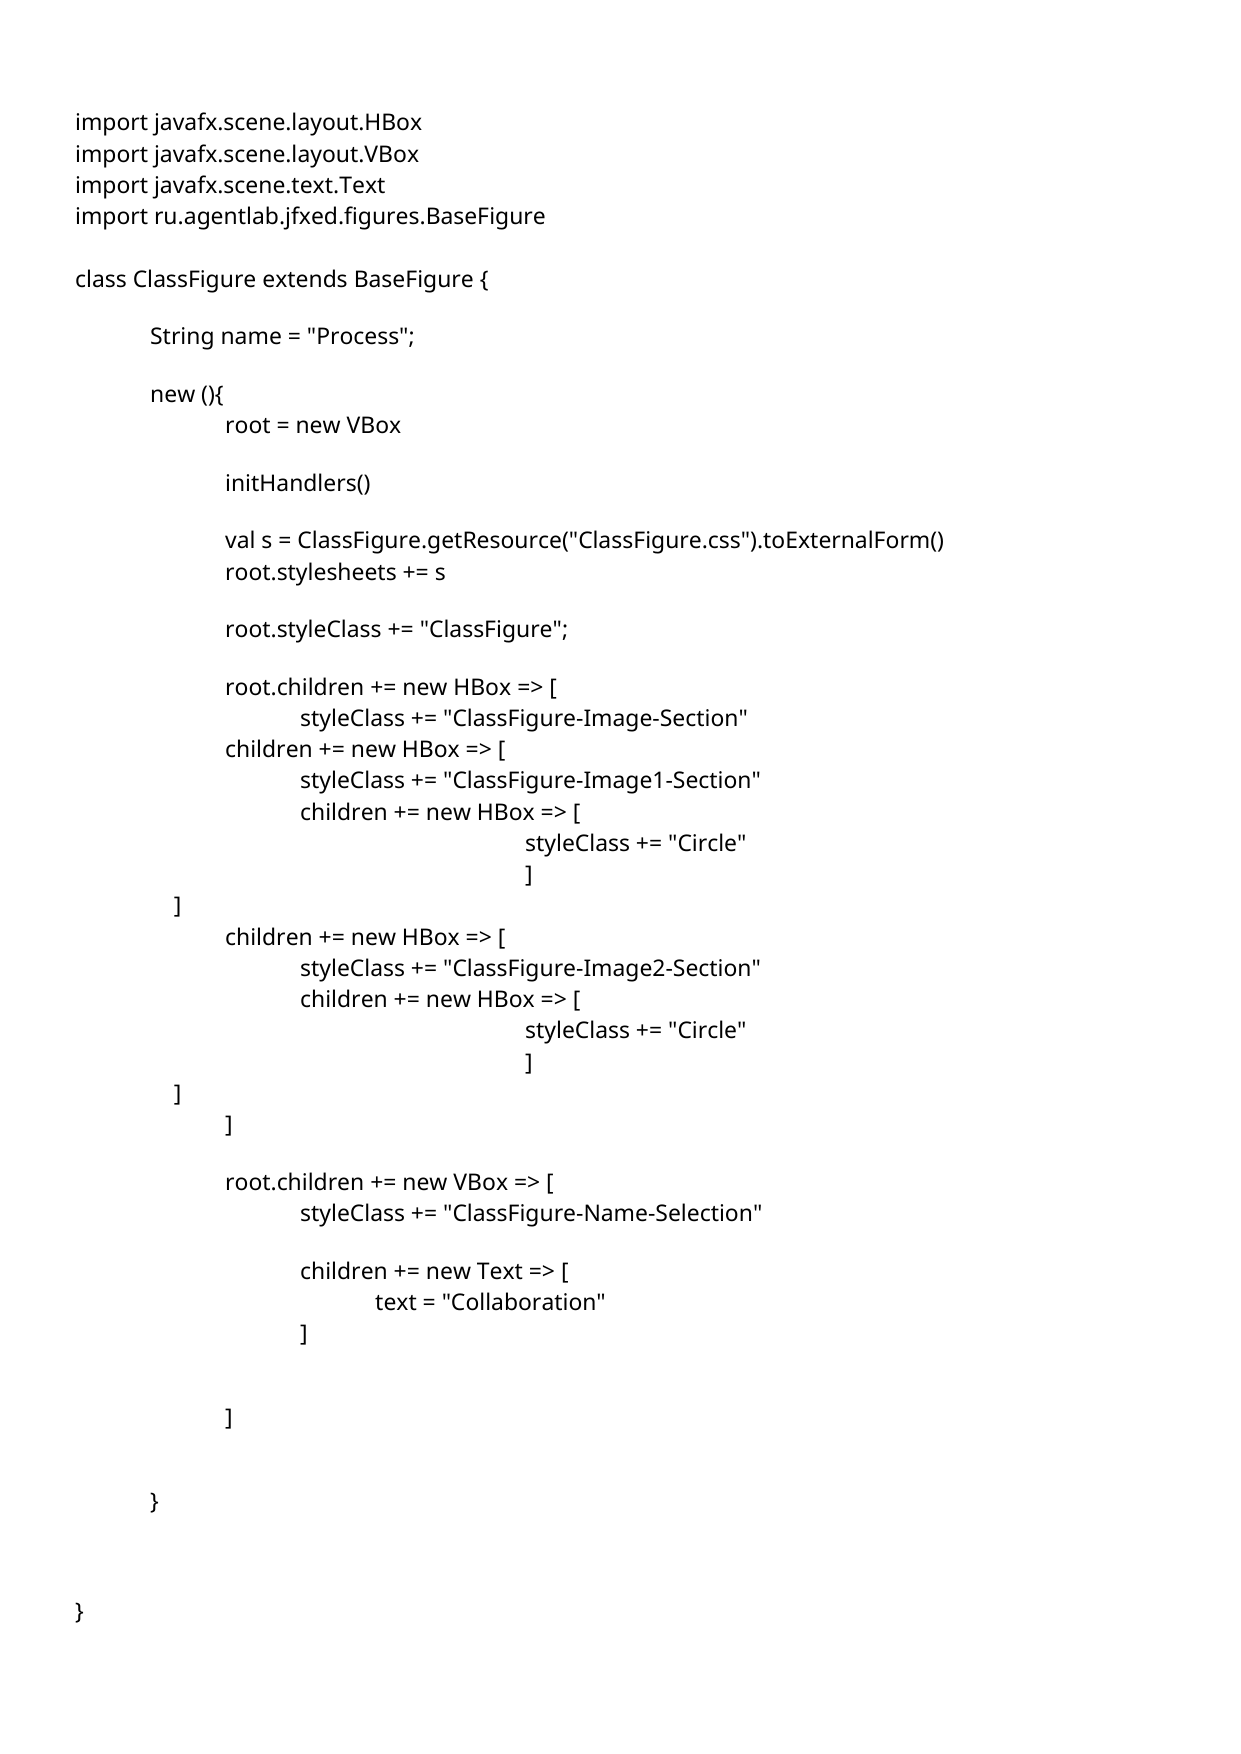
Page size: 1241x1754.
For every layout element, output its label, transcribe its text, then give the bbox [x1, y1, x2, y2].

text } [75, 1595, 1165, 1627]
text ] [75, 1077, 1165, 1108]
text root.children += new VBox => [ [75, 1166, 1165, 1197]
text children += new HBox => [ [75, 983, 1165, 1014]
text styleClass += "ClassFigure-Image2-Section" [75, 952, 1165, 983]
text root.styleClass += "ClassFigure"; [75, 613, 1165, 644]
text root = new VBox [75, 409, 1165, 440]
text root.stylesheets += s [75, 555, 1165, 587]
text import ru.agentlab.jfxed.figures.BaseFigure [75, 200, 1165, 231]
text import javafx.scene.text.Text [75, 169, 1165, 200]
text initHandlers() [75, 467, 1165, 498]
text children += new HBox => [ [75, 733, 1165, 764]
text new (){ [75, 378, 1165, 409]
text ] [75, 1401, 1165, 1432]
text children += new HBox => [ [75, 796, 1165, 827]
text children += new HBox => [ [75, 921, 1165, 952]
text styleClass += "Circle" [75, 827, 1165, 858]
text ] [75, 1317, 1165, 1348]
text import javafx.scene.layout.HBox [75, 106, 1165, 137]
text text = "Collaboration" [75, 1286, 1165, 1317]
text children += new Text => [ [75, 1254, 1165, 1286]
text styleClass += "Circle" [75, 1014, 1165, 1046]
text ] [75, 889, 1165, 921]
text styleClass += "ClassFigure-Image-Section" [75, 702, 1165, 733]
text String name = "Process"; [75, 320, 1165, 351]
text ] [75, 858, 1165, 889]
text } [75, 1485, 1165, 1516]
text ] [75, 1046, 1165, 1077]
text styleClass += "ClassFigure-Image1-Section" [75, 764, 1165, 796]
text styleClass += "ClassFigure-Name-Selection" [75, 1197, 1165, 1228]
text root.children += new HBox => [ [75, 671, 1165, 702]
text ] [75, 1108, 1165, 1139]
text import javafx.scene.layout.VBox [75, 137, 1165, 169]
text val s = ClassFigure.getResource("ClassFigure.css").toExternalForm() [75, 524, 1165, 555]
text class ClassFigure extends BaseFigure { [75, 262, 1165, 294]
